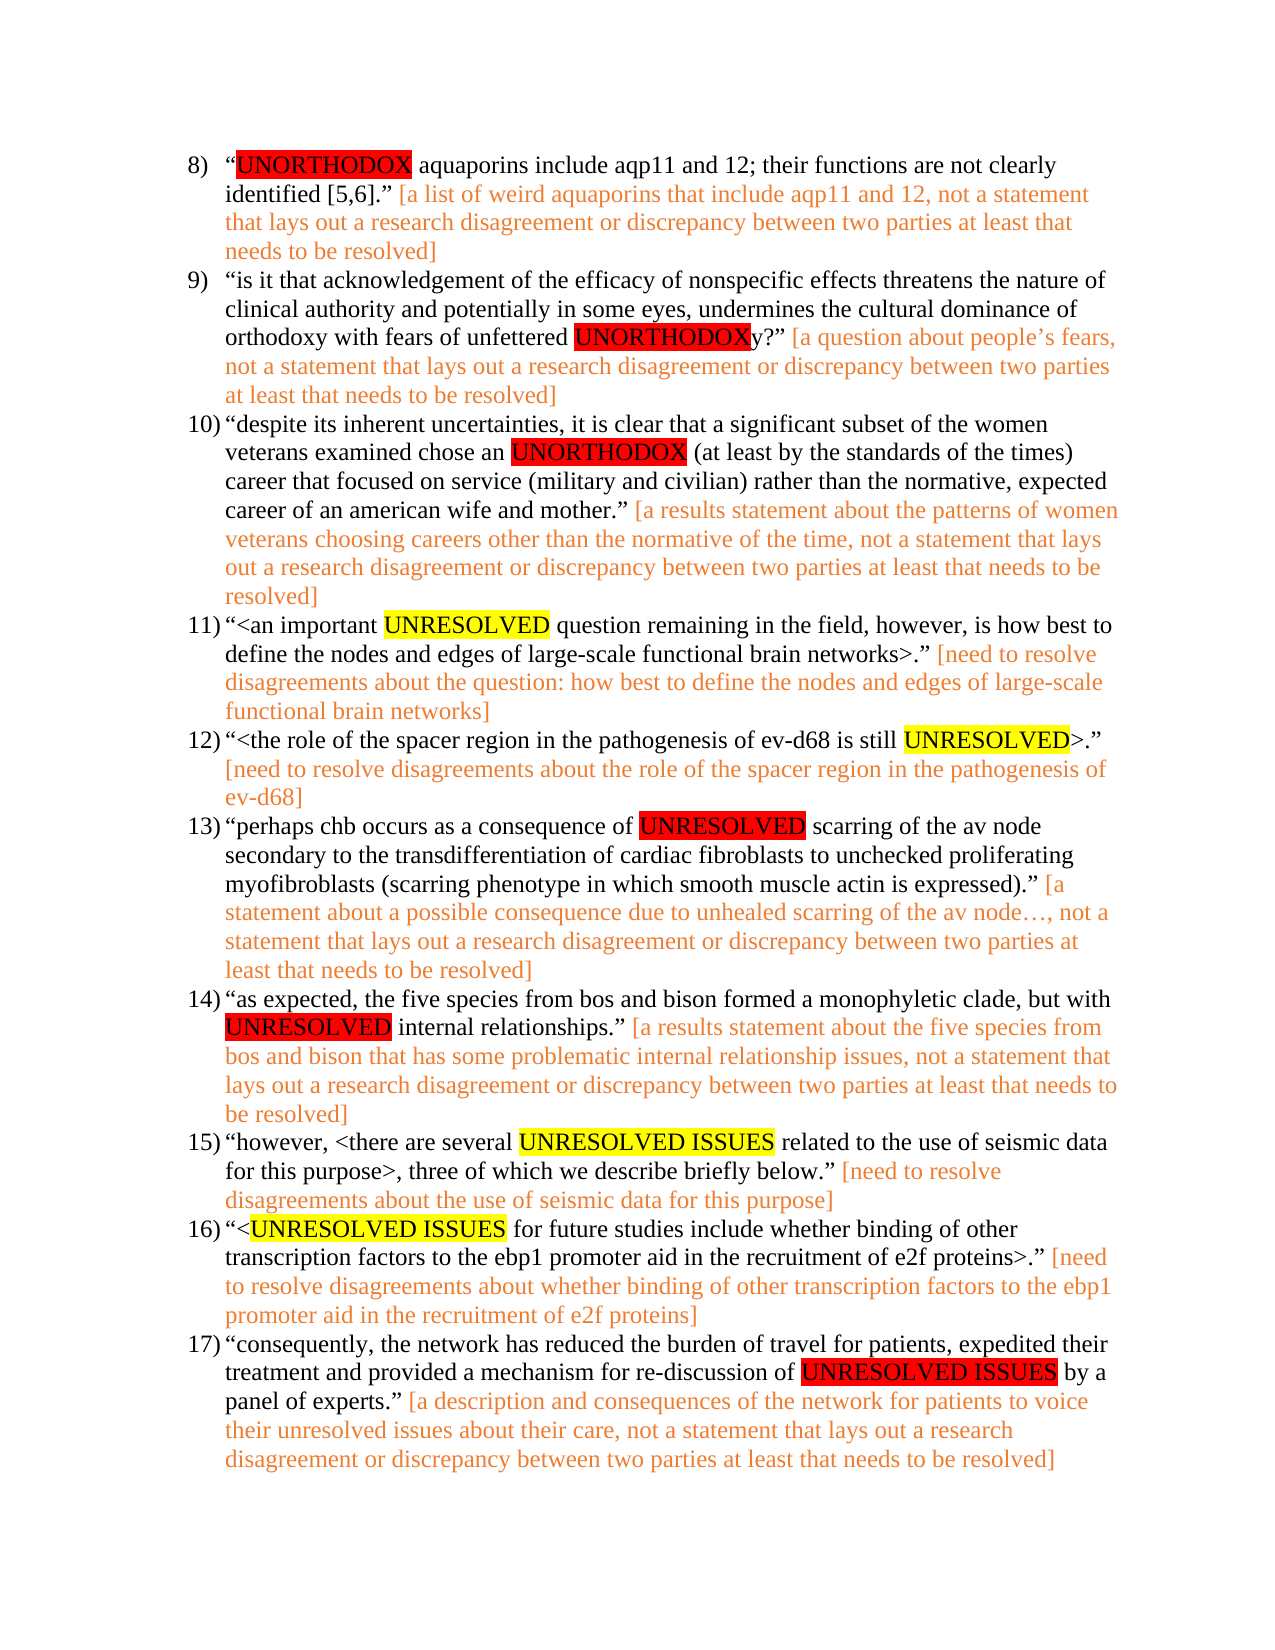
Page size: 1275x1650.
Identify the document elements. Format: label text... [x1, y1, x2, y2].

list “however, <there are several UNRESOLVED ISSUES related to the use of seismic data for this purpose>, three of which we describe briefly below.” [need to resolve disagreements about the use of seismic data for this purpose] [187, 1127, 1125, 1214]
list “<the role of the spacer region in the pathogenesis of ev-d68 is still UNRESOLVED>.” [need to resolve disagreements about the role of the spacer region in the pathogenesis of ev-d68] [187, 725, 1125, 811]
list “is it that acknowledgement of the efficacy of nonspecific effects threatens the nature of clinical authority and potentially in some eyes, undermines the cultural dominance of orthodoxy with fears of unfettered UNORTHODOXy?” [a question about people’s fears, not a statement that lays out a research disagreement or discrepancy between two parties at least that needs to be resolved] [187, 265, 1125, 409]
list “as expected, the five species from bos and bison formed a monophyletic clade, but with UNRESOLVED internal relationships.” [a results statement about the five species from bos and bison that has some problematic internal relationship issues, not a statement that lays out a research disagreement or discrepancy between two parties at least that needs to be resolved] [187, 984, 1125, 1127]
list “<UNRESOLVED ISSUES for future studies include whether binding of other transcription factors to the ebp1 promoter aid in the recruitment of e2f proteins>.” [need to resolve disagreements about whether binding of other transcription factors to the ebp1 promoter aid in the recruitment of e2f proteins] [187, 1214, 1125, 1329]
list “consequently, the network has reduced the burden of travel for patients, expedited their treatment and provided a mechanism for re-discussion of UNRESOLVED ISSUES by a panel of experts.” [a description and consequences of the network for patients to voice their unresolved issues about their care, not a statement that lays out a research disagreement or discrepancy between two parties at least that needs to be resolved] [187, 1329, 1125, 1472]
list “UNORTHODOX aquaporins include aqp11 and 12; their functions are not clearly identified [5,6].” [a list of weird aquaporins that include aqp11 and 12, not a statement that lays out a research disagreement or discrepancy between two parties at least that needs to be resolved] [187, 150, 1125, 265]
list “despite its inherent uncertainties, it is clear that a significant subset of the women veterans examined chose an UNORTHODOX (at least by the standards of the times) career that focused on service (military and civilian) rather than the normative, expected career of an american wife and mother.” [a results statement about the patterns of women veterans choosing careers other than the normative of the time, not a statement that lays out a research disagreement or discrepancy between two parties at least that needs to be resolved] [187, 409, 1125, 610]
list “<an important UNRESOLVED question remaining in the field, however, is how best to define the nodes and edges of large-scale functional brain networks>.” [need to resolve disagreements about the question: how best to define the nodes and edges of large-scale functional brain networks] [187, 610, 1125, 725]
list “perhaps chb occurs as a consequence of UNRESOLVED scarring of the av node secondary to the transdifferentiation of cardiac fibroblasts to unchecked proliferating myofibroblasts (scarring phenotype in which smooth muscle actin is expressed).” [a statement about a possible consequence due to unhealed scarring of the av node…, not a statement that lays out a research disagreement or discrepancy between two parties at least that needs to be resolved] [187, 811, 1125, 984]
